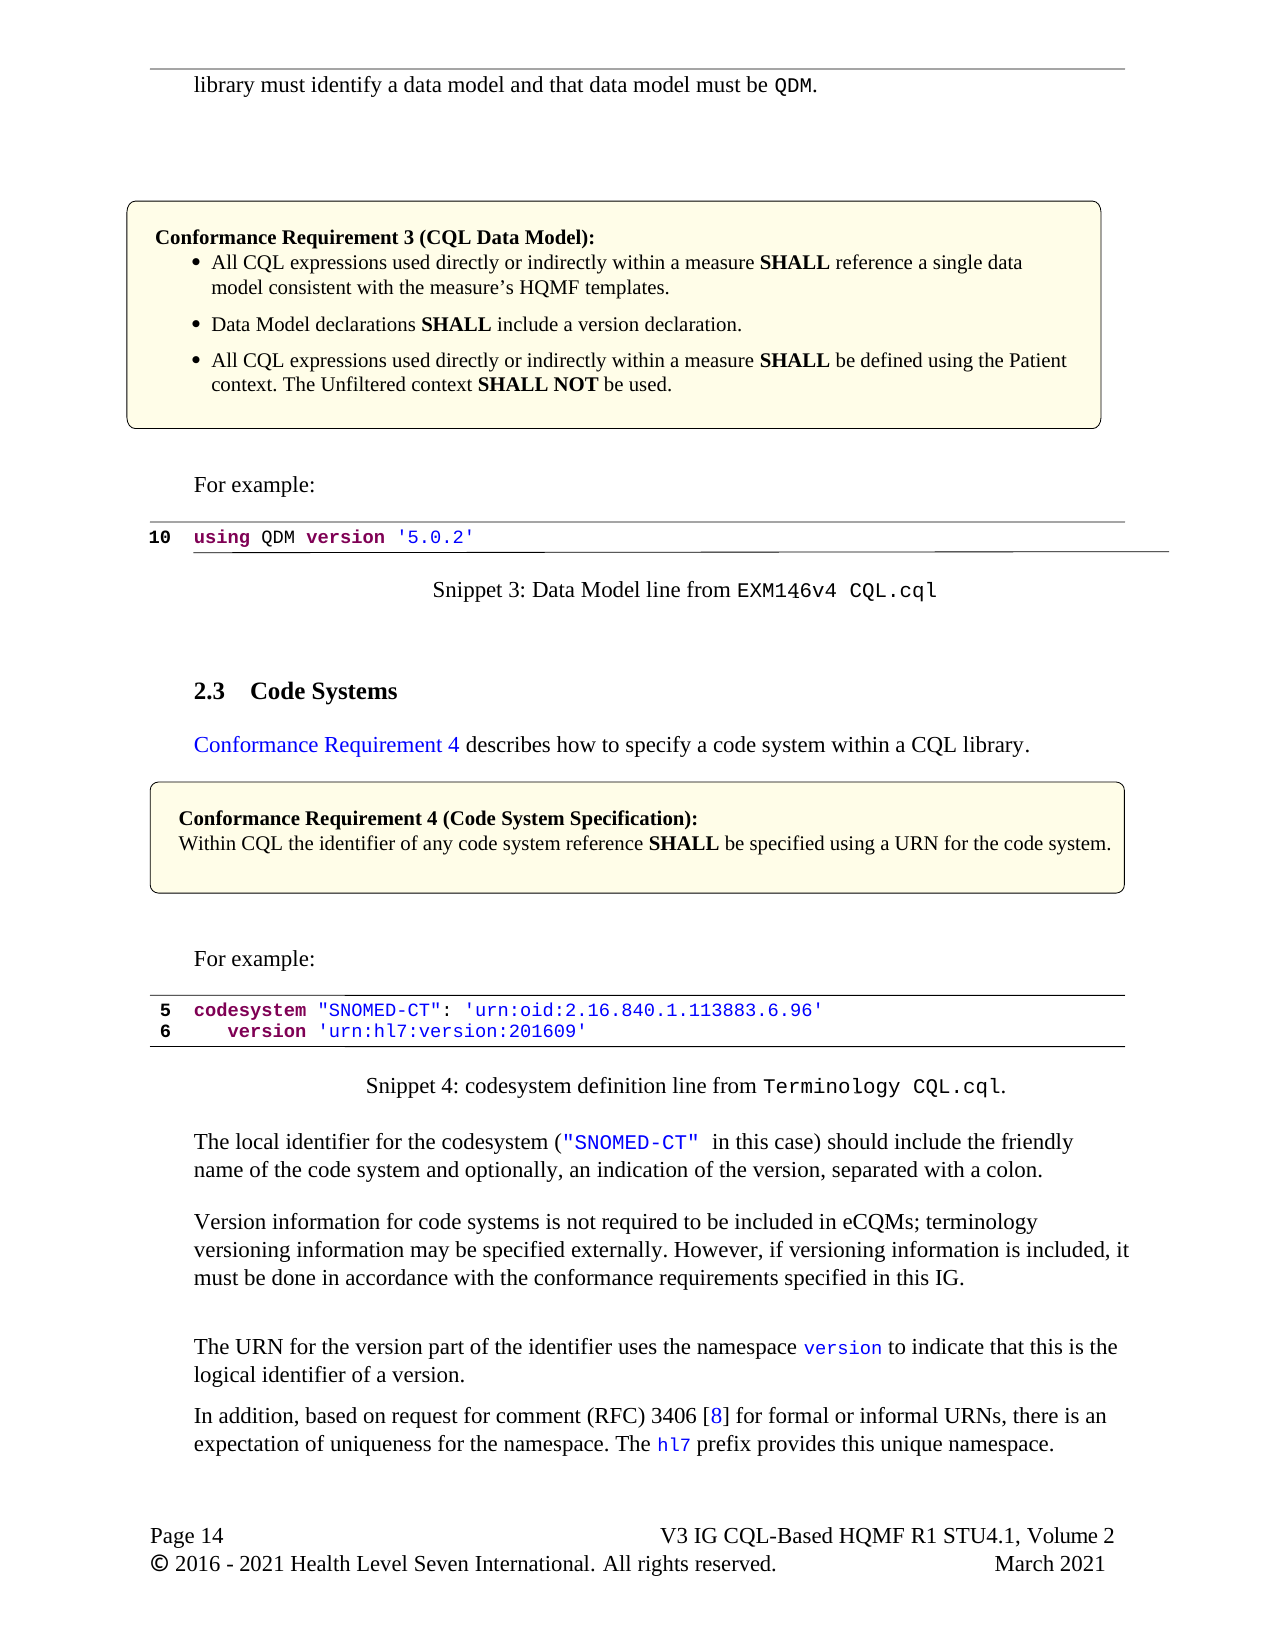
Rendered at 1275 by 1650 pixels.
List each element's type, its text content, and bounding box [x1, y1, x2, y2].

text 10 using QDM version '5.0.2' [148, 517, 1126, 547]
text For example: [194, 471, 1126, 498]
text For example: [194, 944, 1126, 971]
text Conformance Requirement 4 describes how to specify a code system within a CQL library. [194, 731, 1126, 757]
text Snippet 3: Data Model line from EXM146v4 CQL.cql [432, 576, 1126, 604]
text Snippet 4: codesystem definition line from Terminology CQL.cql. [366, 1072, 1126, 1099]
text 5 codesystem "SNOMED-CT": 'urn:oid:2.16.840.1.113883.6.96' [159, 996, 1126, 1020]
text In addition, based on request for comment (RFC) 3406 [8] for formal or informal URNs, there is an expectation of uniqueness for the namespace. The hl7 prefix provides this unique namespace. [194, 1402, 1137, 1457]
subtitle Code Systems [194, 676, 1137, 705]
text The URN for the version part of the identifier uses the namespace version to indicate that this is the logical identifier of a version. [194, 1333, 1133, 1388]
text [194, 73, 1135, 98]
text The local identifier for the codesystem ("SNOMED-CT" in this case) should include the friendly name of the code system and optionally, an indication of the version, separated with a colon. [194, 1128, 1126, 1182]
text Version information for code systems is not required to be included in eCQMs; terminology versioning information may be specified externally. However, if versioning information is included, it must be done in accordance with the conformance requirements specified in this IG. [194, 1208, 1133, 1291]
text 6 version 'urn:hl7:version:201609' [159, 1022, 1126, 1043]
